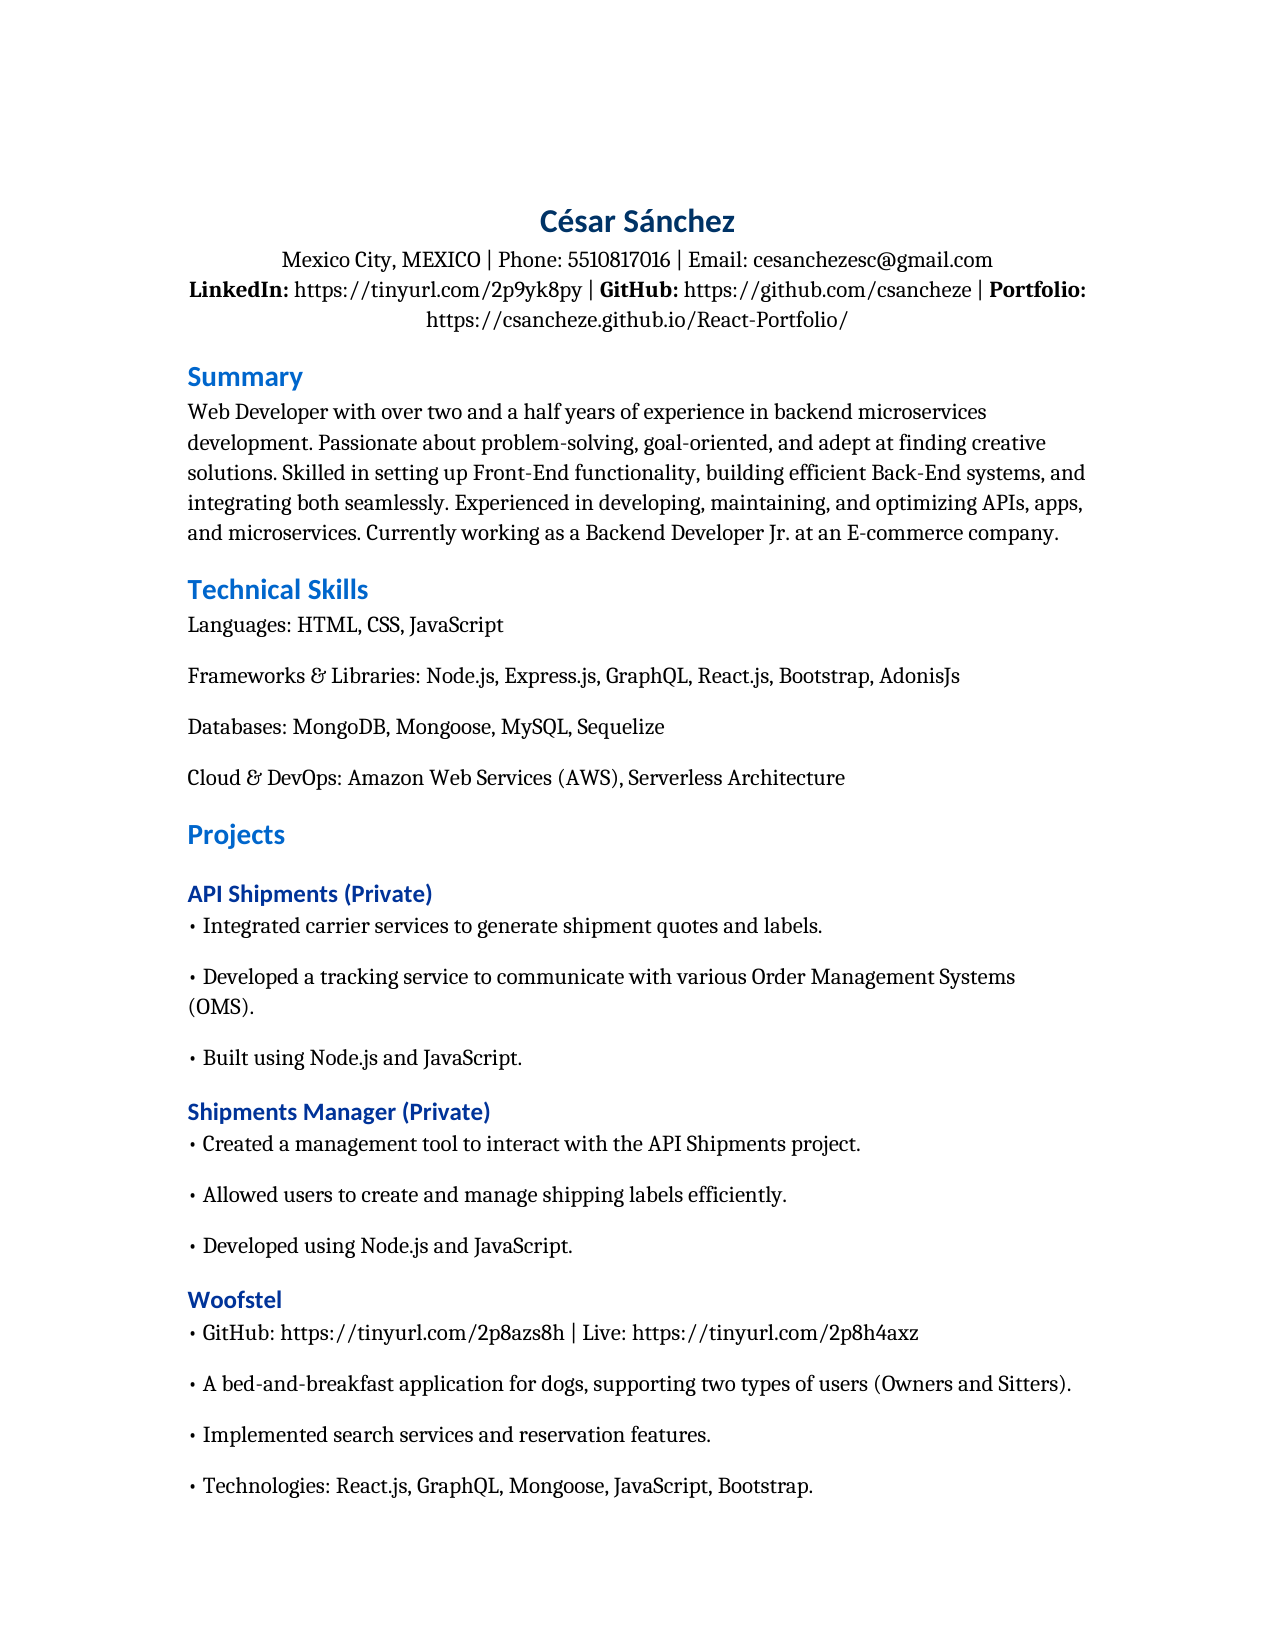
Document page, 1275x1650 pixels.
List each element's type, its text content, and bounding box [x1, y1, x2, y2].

subtitle Shipments Manager (Private) [187, 1096, 1087, 1127]
subtitle API Shipments (Private) [187, 878, 1087, 908]
text • A bed-and-breakfast application for dogs, supporting two types of users (Owners and Sitters). [187, 1370, 1087, 1397]
subtitle Technical Skills [187, 571, 1087, 607]
subtitle Woofstel [187, 1284, 1087, 1315]
text • Technologies: React.js, GraphQL, Mongoose, JavaScript, Bootstrap. [187, 1472, 1087, 1499]
text Mexico City, MEXICO | Phone: 5510817016 | Email: cesanchezesc@gmail.com LinkedIn: https://tinyurl.com/2p9yk8py | GitHub: https://github.com/csancheze | Portfolio: https://csancheze.github.io/React-Portfolio/ [187, 247, 1087, 333]
text • Created a management tool to interact with the API Shipments project. [187, 1131, 1087, 1158]
text • Developed a tracking service to communicate with various Order Management Systems (OMS). [187, 964, 1087, 1021]
text • Allowed users to create and manage shipping labels efficiently. [187, 1182, 1087, 1209]
text Cloud & DevOps: Amazon Web Services (AWS), Serverless Architecture [187, 765, 1087, 791]
text • Developed using Node.js and JavaScript. [187, 1233, 1087, 1260]
text • Built using Node.js and JavaScript. [187, 1045, 1087, 1072]
text Languages: HTML, CSS, JavaScript [187, 612, 1087, 638]
text Web Developer with over two and a half years of experience in backend microservices development. Passionate about problem-solving, goal-oriented, and adept at finding creative solutions. Skilled in setting up Front-End functionality, building efficient Back-End systems, and integrating both seamlessly. Experienced in developing, maintaining, and optimizing APIs, apps, and microservices. Currently working as a Backend Developer Jr. at an E-commerce company. [187, 399, 1087, 546]
text Databases: MongoDB, Mongoose, MySQL, Sequelize [187, 714, 1087, 740]
subtitle Summary [187, 358, 1087, 394]
subtitle Projects [187, 816, 1087, 852]
text • GitHub: https://tinyurl.com/2p8azs8h | Live: https://tinyurl.com/2p8h4axz [187, 1319, 1087, 1346]
text Frameworks & Libraries: Node.js, Express.js, GraphQL, React.js, Bootstrap, AdonisJs [187, 663, 1087, 689]
text • Integrated carrier services to generate shipment quotes and labels. [187, 913, 1087, 939]
text • Implemented search services and reservation features. [187, 1421, 1087, 1448]
subtitle César Sánchez [187, 200, 1087, 241]
